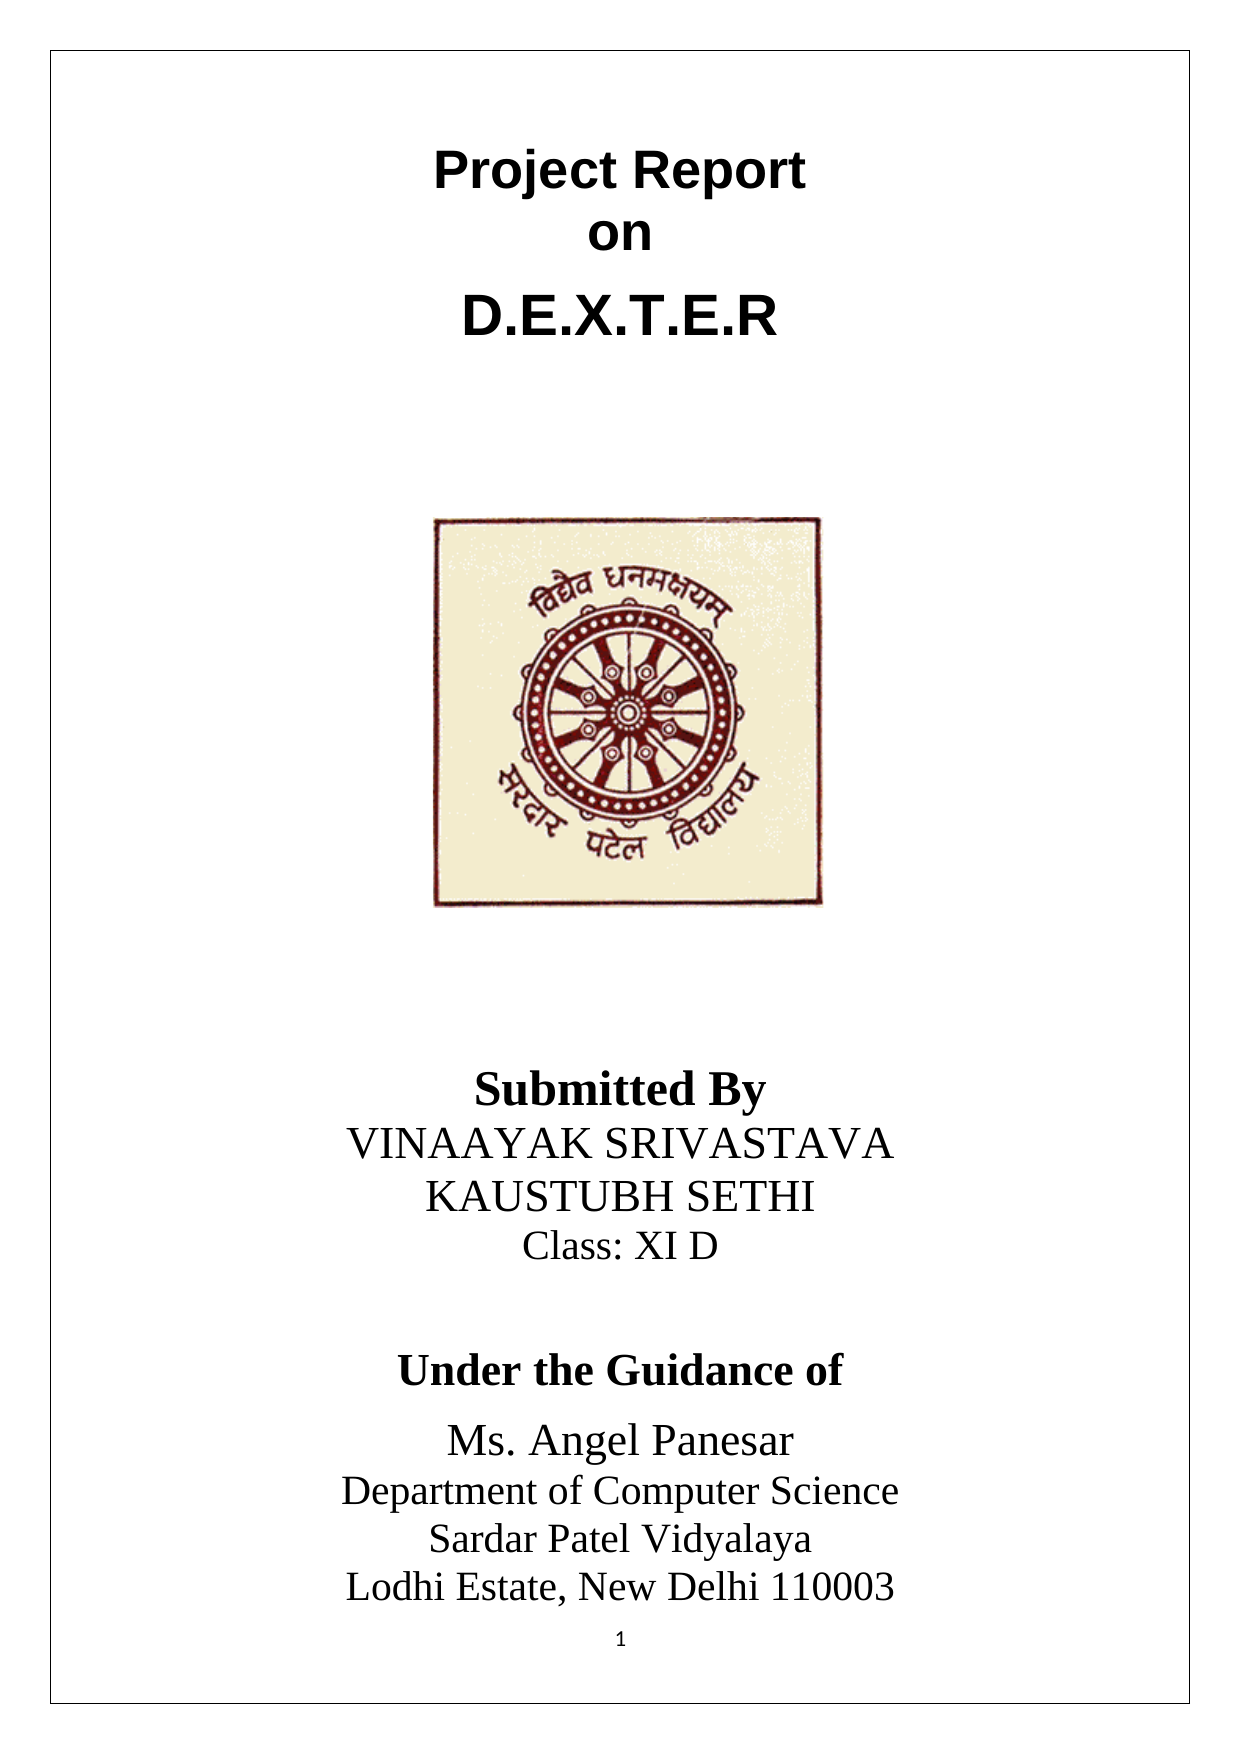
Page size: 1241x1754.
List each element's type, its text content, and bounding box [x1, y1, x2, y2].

text Project Report [75, 137, 1165, 199]
text D.E.X.T.E.R [75, 283, 1165, 349]
text Class: XI D [75, 1221, 1165, 1269]
text KAUSTUBH SETHI [75, 1169, 1165, 1221]
text Ms. Angel Panesar [75, 1413, 1165, 1466]
text Under the Guidance of [75, 1342, 1165, 1395]
picture [432, 517, 824, 908]
text VINAAYAK SRIVASTAVA [75, 1116, 1165, 1169]
text on [75, 199, 1165, 262]
text Lodhi Estate, New Delhi 110003 [75, 1561, 1165, 1609]
text Submitted By [75, 1058, 1165, 1116]
text Sardar Patel Vidyalaya [75, 1513, 1165, 1561]
text Department of Computer Science [75, 1466, 1165, 1513]
